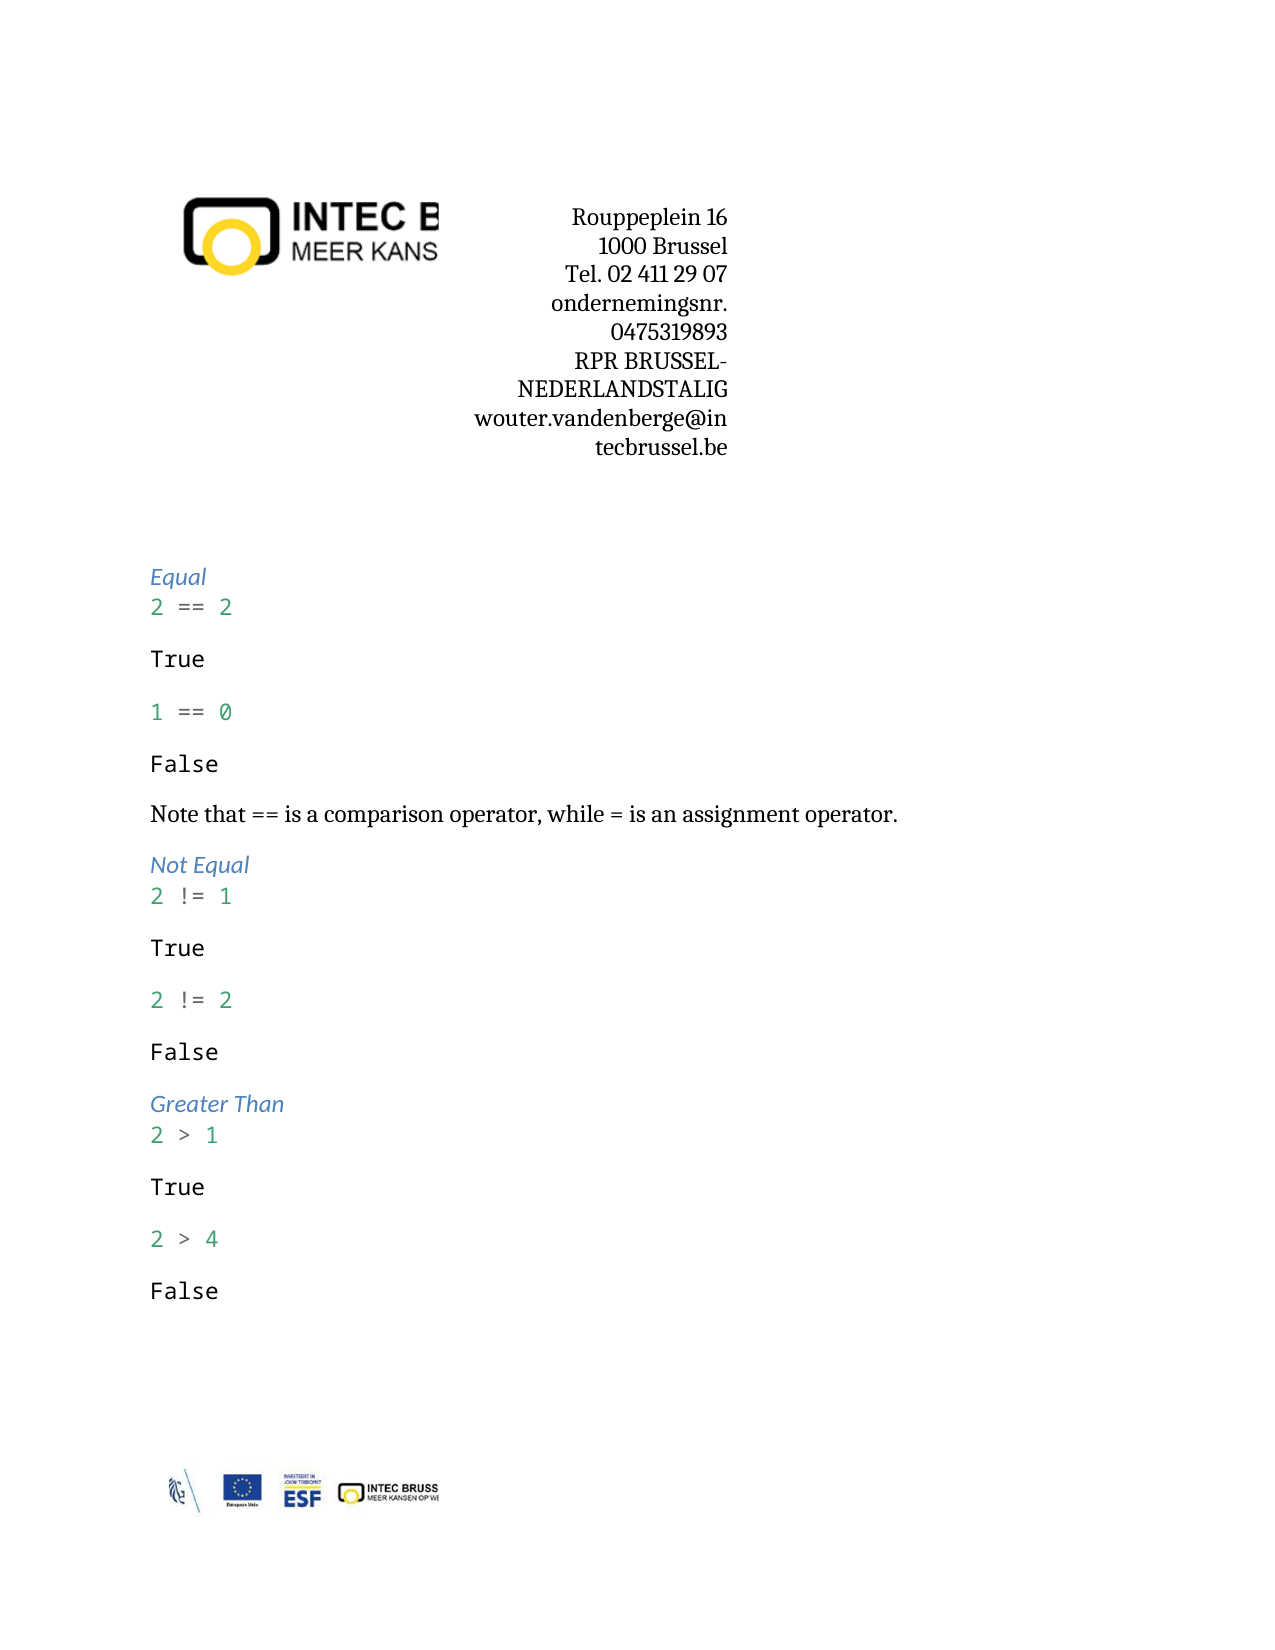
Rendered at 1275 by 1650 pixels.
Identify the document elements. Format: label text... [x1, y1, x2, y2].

subtitle Greater Than [150, 1088, 1125, 1119]
subtitle Not Equal [150, 849, 1125, 880]
subtitle Equal [150, 561, 1125, 591]
text 2 > 1 [150, 1119, 1125, 1150]
text 1 == 0 [150, 696, 1125, 727]
text Note that == is a comparison operator, while = is an assignment operator. [150, 800, 1125, 828]
text 2 != 1 [150, 880, 1125, 911]
text 2 == 2 [150, 591, 1125, 623]
text True [150, 643, 1125, 675]
text True [150, 932, 1125, 963]
text 2 > 4 [150, 1223, 1125, 1254]
text False [150, 748, 1125, 779]
picture [168, 174, 439, 293]
text False [150, 1275, 1125, 1306]
picture [168, 1447, 439, 1534]
text False [150, 1036, 1125, 1067]
text True [150, 1171, 1125, 1202]
text 2 != 2 [150, 984, 1125, 1015]
